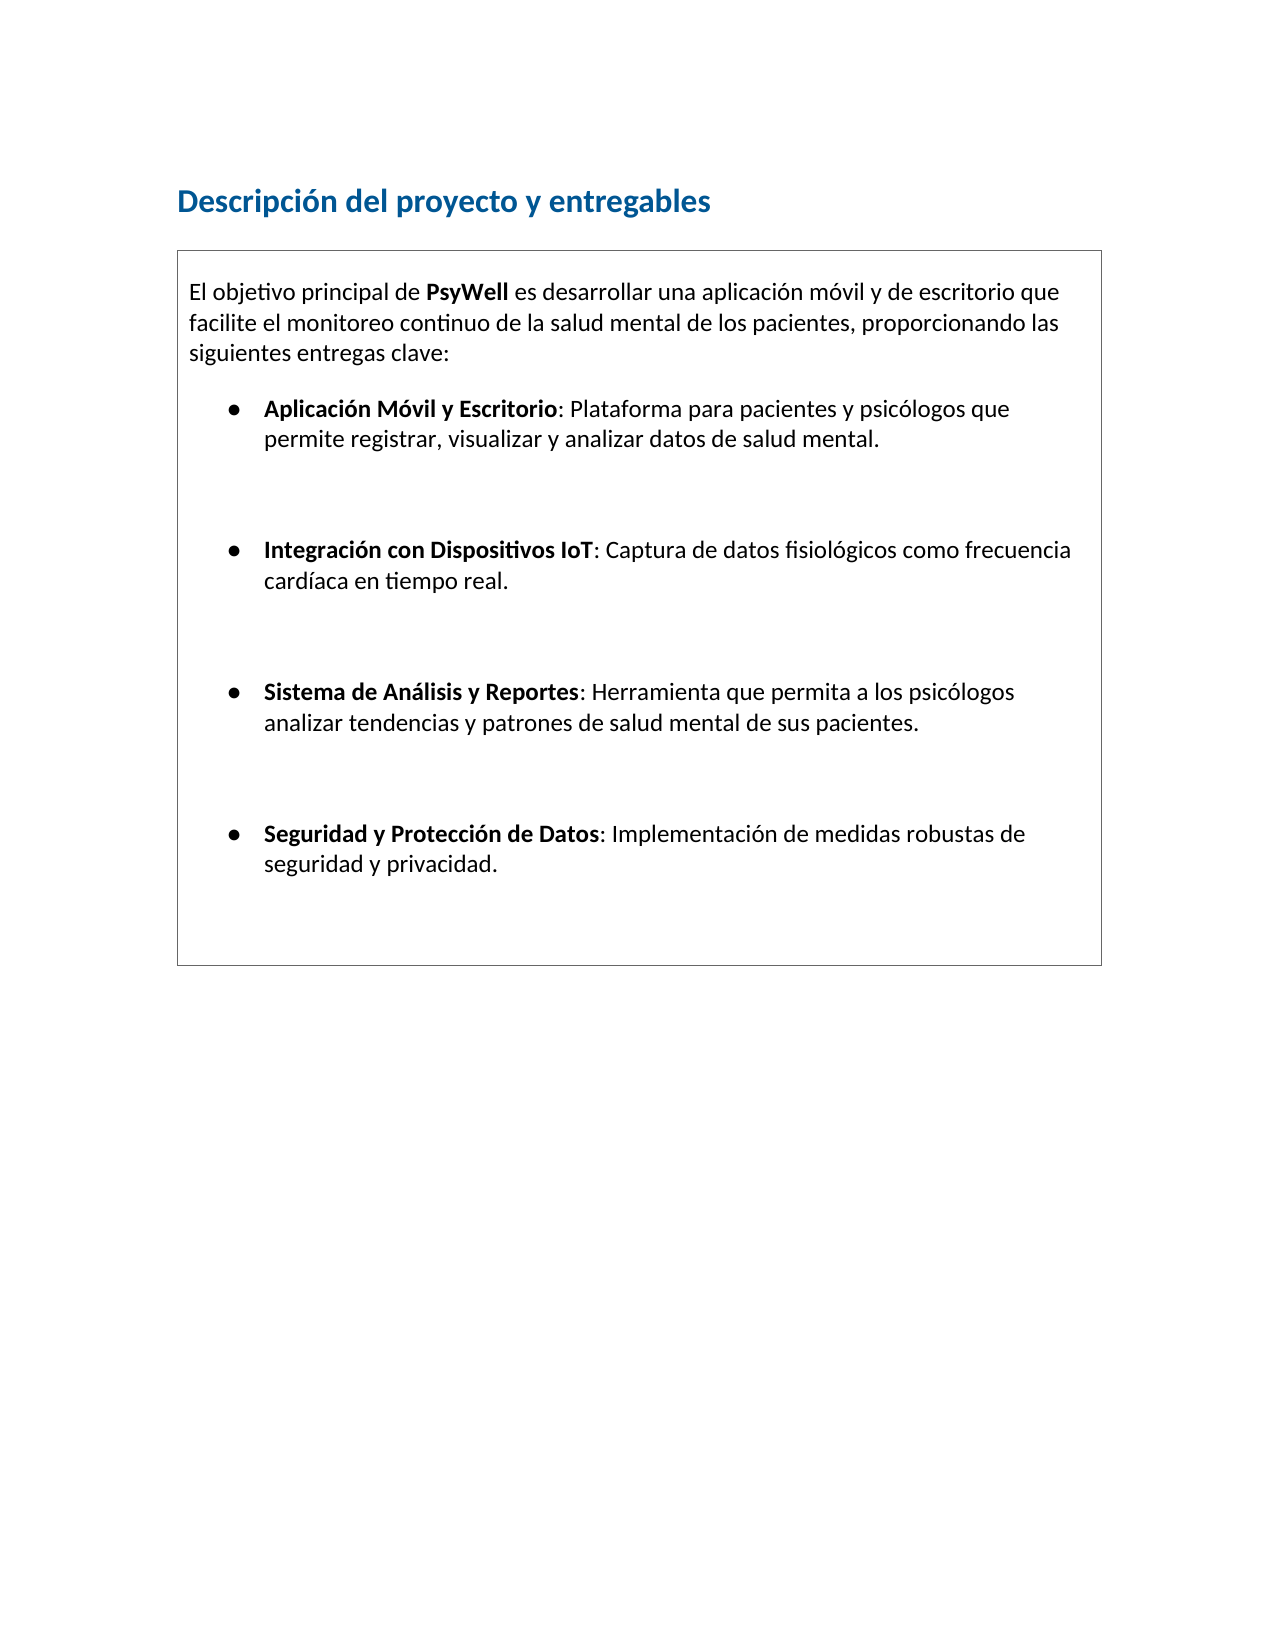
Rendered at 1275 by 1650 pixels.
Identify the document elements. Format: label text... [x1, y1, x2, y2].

subtitle Descripción del proyecto y entregables [177, 140, 1098, 221]
table_header El objetivo principal de PsyWell es desarrollar una aplicación móvil y de escritorio que facilite el monitoreo continuo de la salud mental de los pacientes, proporcionando las siguientes entregas clave: Aplicación Móvil y Escritorio: Plataforma para pacientes y psicólogos que permite registrar, visualizar y analizar datos de salud mental. Integración con Dispositivos IoT: Captura de datos fisiológicos como frecuencia cardíaca en tiempo real. Sistema de Análisis y Reportes: Herramienta que permita a los psicólogos analizar tendencias y patrones de salud mental de sus pacientes. Seguridad y Protección de Datos: Implementación de medidas robustas de seguridad y privacidad. [178, 251, 1101, 965]
